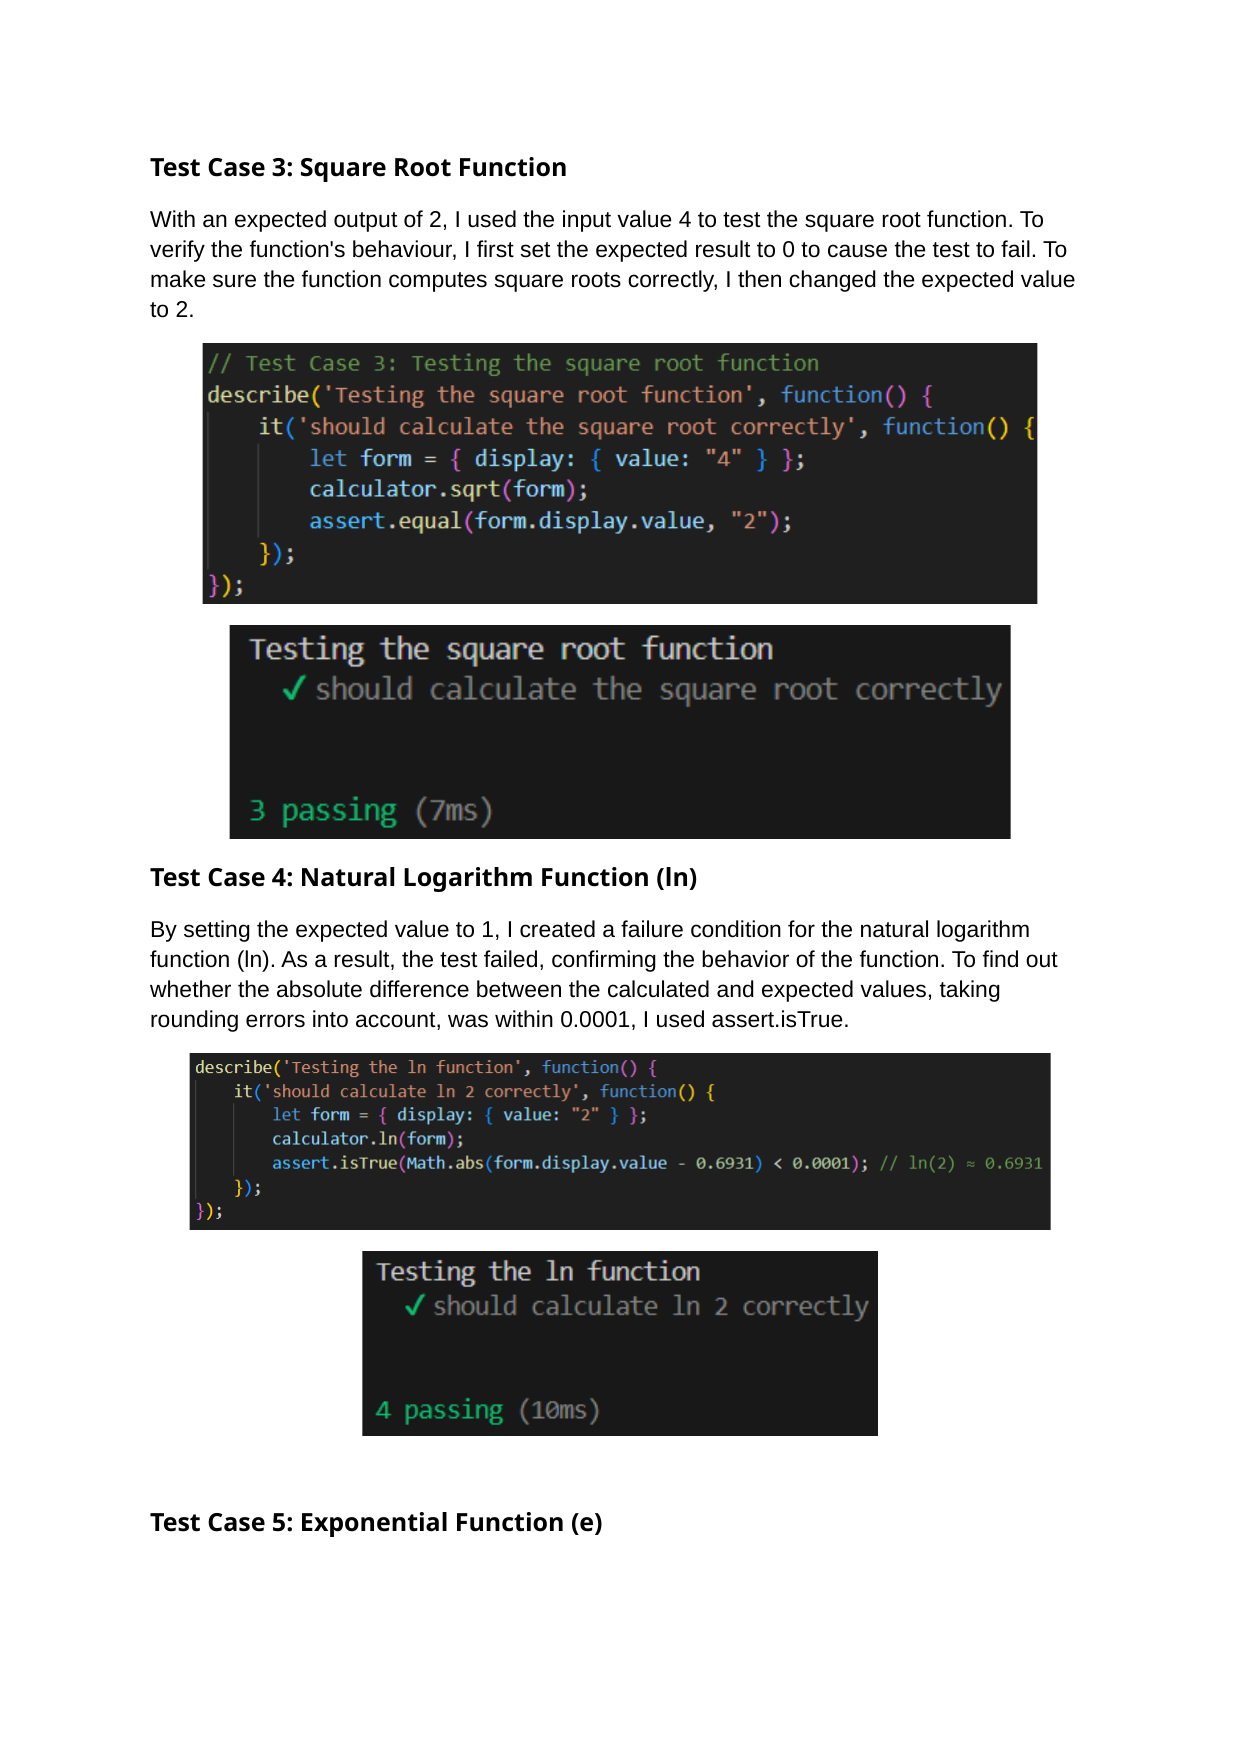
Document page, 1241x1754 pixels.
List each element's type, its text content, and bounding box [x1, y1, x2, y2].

picture [189, 1053, 1051, 1230]
text Test Case 5: Exponential Function (e) [150, 1504, 1090, 1538]
text Test Case 3: Square Root Function [150, 150, 1090, 184]
picture [229, 625, 1011, 839]
picture [202, 343, 1038, 604]
picture [362, 1251, 878, 1436]
text By setting the expected value to 1, I created a failure condition for the natural logarithm function (ln). As a result, the test failed, confirming the behavior of the function. To find out whether the absolute difference between the calculated and expected values, taking rounding errors into account, was within 0.0001, I used assert.isTrue. [150, 916, 1090, 1033]
text Test Case 4: Natural Logarithm Function (ln) [150, 860, 1090, 894]
text With an expected output of 2, I used the input value 4 to test the square root function. To verify the function's behaviour, I first set the expected result to 0 to cause the test to fail. To make sure the function computes square roots correctly, I then changed the expected value to 2. [150, 206, 1090, 323]
